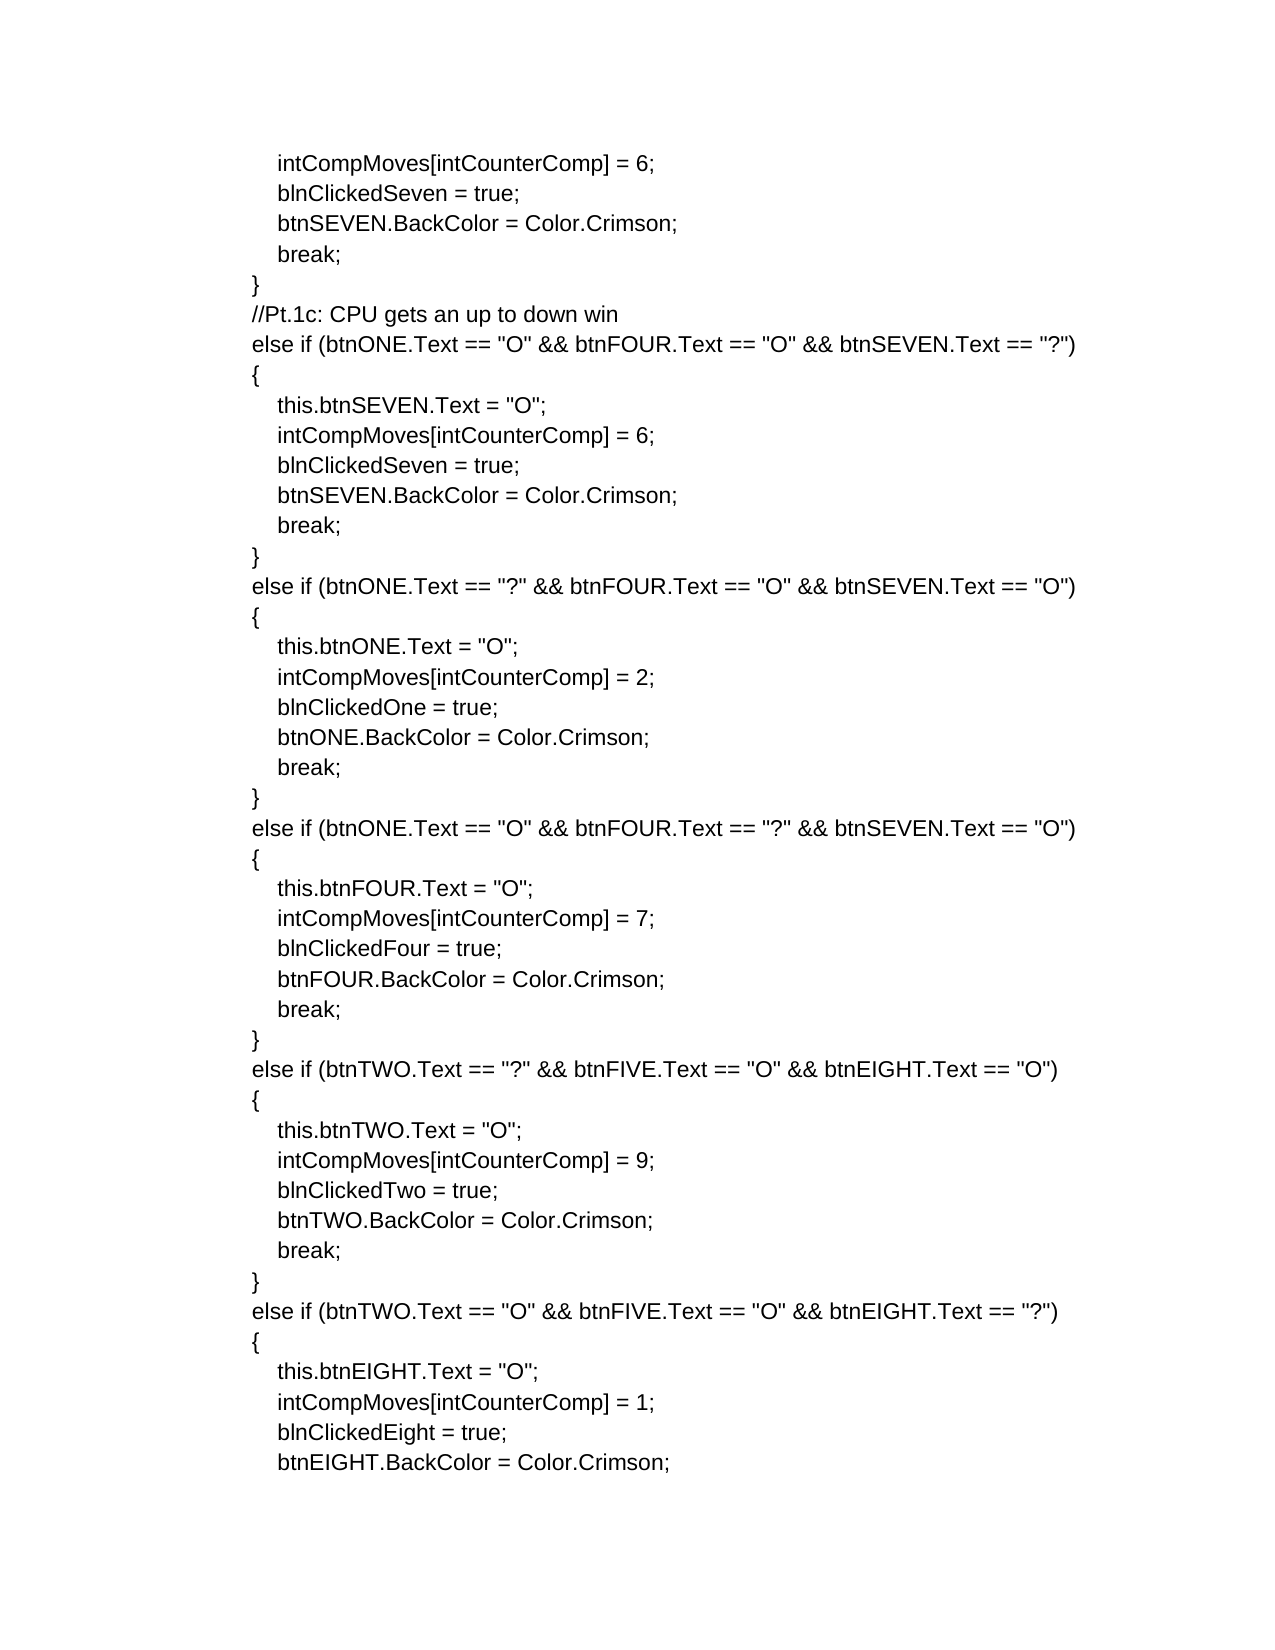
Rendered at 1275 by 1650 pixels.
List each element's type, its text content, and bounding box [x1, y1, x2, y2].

text this.btnONE.Text = "O"; [150, 633, 1125, 660]
text } [150, 1026, 1125, 1052]
text btnSEVEN.BackColor = Color.Crimson; [150, 482, 1125, 509]
text intCompMoves[intCounterComp] = 1; [150, 1388, 1125, 1415]
text btnSEVEN.BackColor = Color.Crimson; [150, 210, 1125, 237]
text } [150, 784, 1125, 811]
text intCompMoves[intCounterComp] = 7; [150, 905, 1125, 932]
text { [150, 361, 1125, 388]
text break; [150, 996, 1125, 1022]
text blnClickedOne = true; [150, 694, 1125, 720]
text else if (btnONE.Text == "?" && btnFOUR.Text == "O" && btnSEVEN.Text == "O") [150, 573, 1125, 599]
text //Pt.1c: CPU gets an up to down win [150, 301, 1125, 327]
text { [150, 845, 1125, 871]
text else if (btnTWO.Text == "O" && btnFIVE.Text == "O" && btnEIGHT.Text == "?") [150, 1298, 1125, 1324]
text } [150, 543, 1125, 569]
text { [150, 1086, 1125, 1113]
text btnONE.BackColor = Color.Crimson; [150, 724, 1125, 750]
text break; [150, 512, 1125, 539]
text intCompMoves[intCounterComp] = 6; [150, 422, 1125, 448]
text { [150, 603, 1125, 629]
text blnClickedEight = true; [150, 1419, 1125, 1445]
text intCompMoves[intCounterComp] = 9; [150, 1147, 1125, 1173]
text else if (btnONE.Text == "O" && btnFOUR.Text == "?" && btnSEVEN.Text == "O") [150, 814, 1125, 841]
text break; [150, 241, 1125, 267]
text intCompMoves[intCounterComp] = 2; [150, 663, 1125, 690]
text break; [150, 754, 1125, 781]
text break; [150, 1237, 1125, 1264]
text btnTWO.BackColor = Color.Crimson; [150, 1207, 1125, 1234]
text blnClickedSeven = true; [150, 180, 1125, 207]
text this.btnSEVEN.Text = "O"; [150, 392, 1125, 418]
text { [150, 1328, 1125, 1354]
text } [150, 271, 1125, 297]
text blnClickedSeven = true; [150, 452, 1125, 478]
text this.btnFOUR.Text = "O"; [150, 875, 1125, 901]
text blnClickedFour = true; [150, 935, 1125, 962]
text this.btnEIGHT.Text = "O"; [150, 1358, 1125, 1385]
text else if (btnONE.Text == "O" && btnFOUR.Text == "O" && btnSEVEN.Text == "?") [150, 331, 1125, 358]
text btnFOUR.BackColor = Color.Crimson; [150, 966, 1125, 992]
text btnEIGHT.BackColor = Color.Crimson; [150, 1449, 1125, 1475]
text else if (btnTWO.Text == "?" && btnFIVE.Text == "O" && btnEIGHT.Text == "O") [150, 1056, 1125, 1083]
text } [150, 1268, 1125, 1294]
text blnClickedTwo = true; [150, 1177, 1125, 1203]
text this.btnTWO.Text = "O"; [150, 1117, 1125, 1143]
text intCompMoves[intCounterComp] = 6; [150, 150, 1125, 176]
